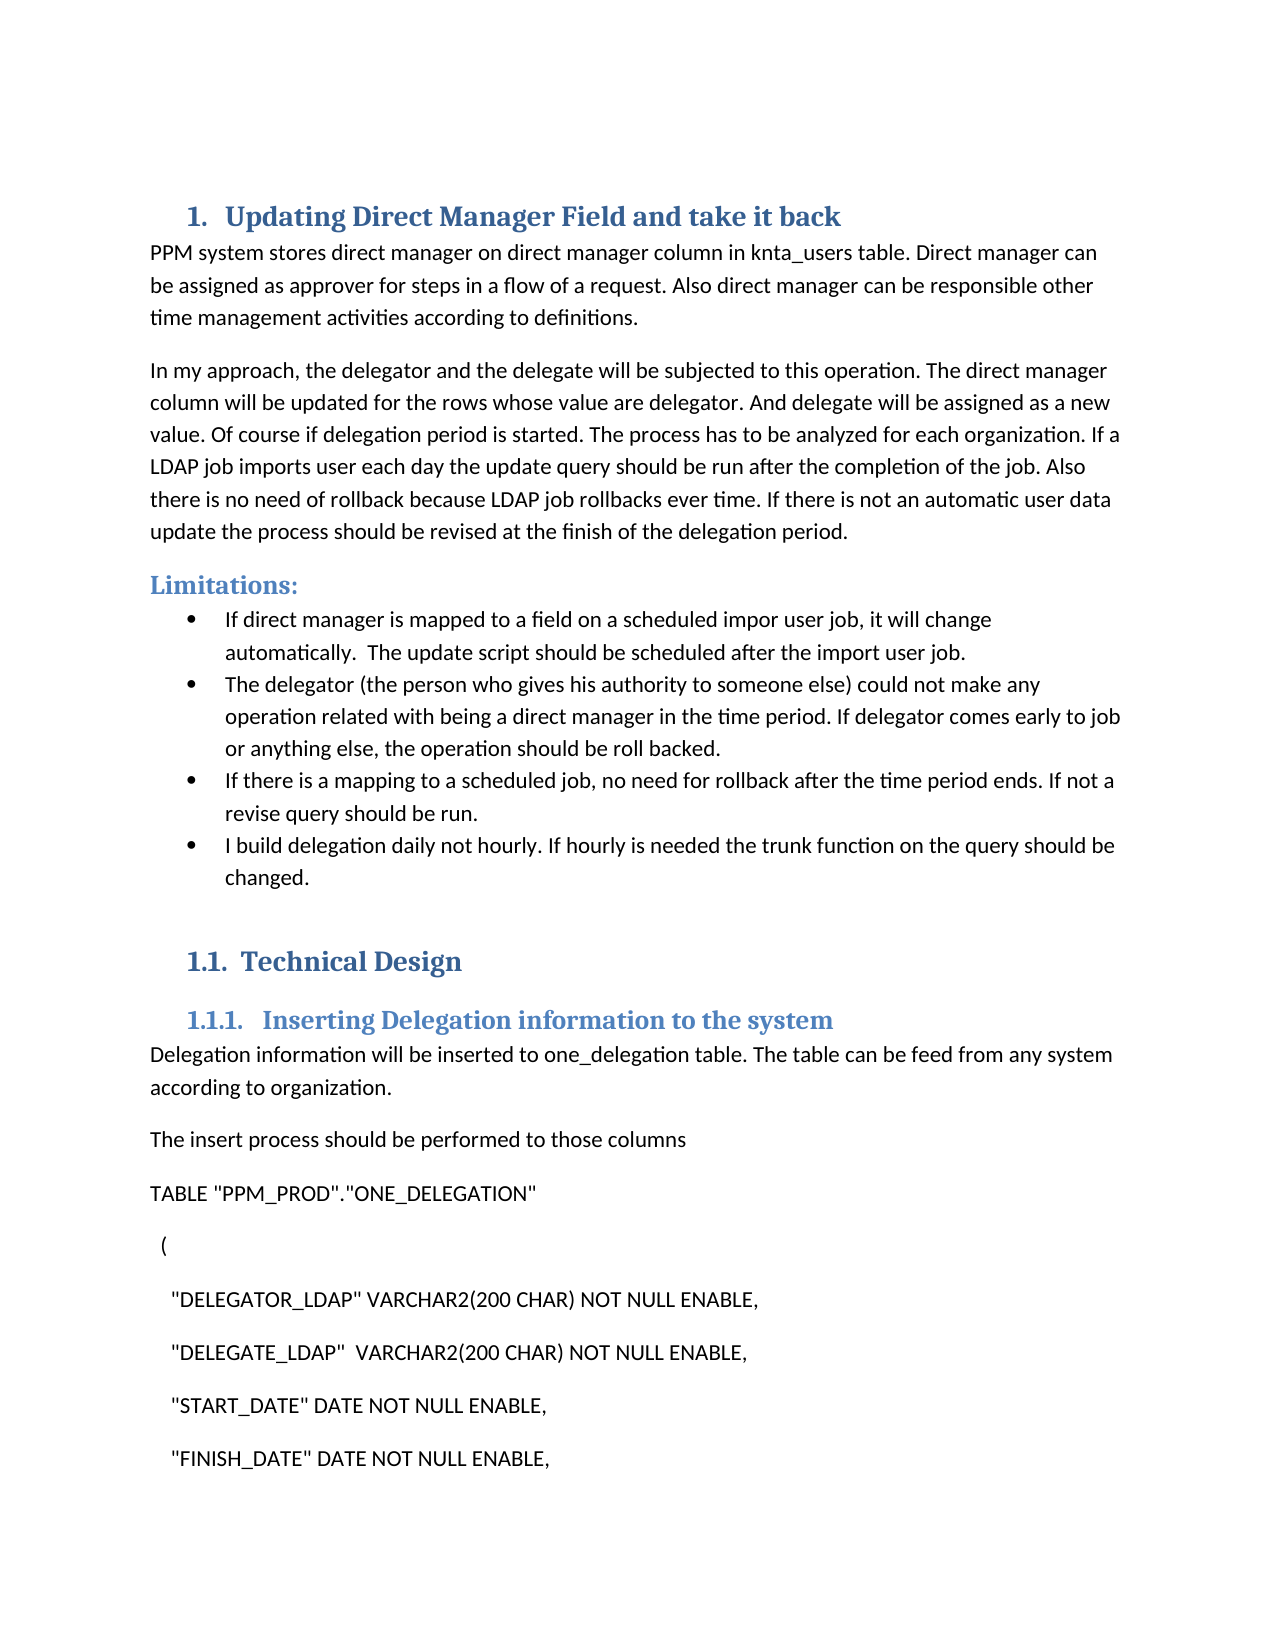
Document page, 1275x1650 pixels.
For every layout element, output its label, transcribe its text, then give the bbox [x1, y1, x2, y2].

list I build delegation daily not hourly. If hourly is needed the trunk function on the query should be changed. [187, 831, 1125, 891]
text Delegation information will be inserted to one_delegation table. The table can be feed from any system according to organization. [150, 1040, 1125, 1101]
list The delegator (the person who gives his authority to someone else) could not make any operation related with being a direct manager in the time period. If delegator comes early to job or anything else, the operation should be roll backed. [187, 670, 1125, 762]
text "DELEGATOR_LDAP" VARCHAR2(200 CHAR) NOT NULL ENABLE, [150, 1285, 1125, 1313]
text In my approach, the delegator and the delegate will be subjected to this operation. The direct manager column will be updated for the rows whose value are delegator. And delegate will be assigned as a new value. Of course if delegation period is started. The process has to be analyzed for each organization. If a LDAP job imports user each day the update query should be run after the completion of the job. Also there is no need of rollback because LDAP job rollbacks ever time. If there is not an automatic user data update the process should be revised at the finish of the delegation period. [150, 356, 1125, 545]
text "FINISH_DATE" DATE NOT NULL ENABLE, [150, 1444, 1125, 1472]
subtitle Technical Design [187, 945, 1125, 979]
subtitle Updating Direct Manager Field and take it back [187, 200, 1125, 233]
text PPM system stores direct manager on direct manager column in knta_users table. Direct manager can be assigned as approver for steps in a flow of a request. Also direct manager can be responsible other time management activities according to definitions. [150, 238, 1125, 331]
subtitle Inserting Delegation information to the system [187, 1005, 1125, 1036]
text "START_DATE" DATE NOT NULL ENABLE, [150, 1391, 1125, 1419]
text The insert process should be performed to those columns [150, 1126, 1125, 1154]
subtitle Limitations: [150, 570, 1125, 601]
list If direct manager is mapped to a field on a scheduled impor user job, it will change automatically. The update script should be scheduled after the import user job. [187, 606, 1125, 666]
text ( [150, 1232, 1125, 1260]
list If there is a mapping to a scheduled job, no need for rollback after the time period ends. If not a revise query should be run. [187, 767, 1125, 827]
text TABLE "PPM_PROD"."ONE_DELEGATION" [150, 1179, 1125, 1207]
text "DELEGATE_LDAP" VARCHAR2(200 CHAR) NOT NULL ENABLE, [150, 1338, 1125, 1366]
